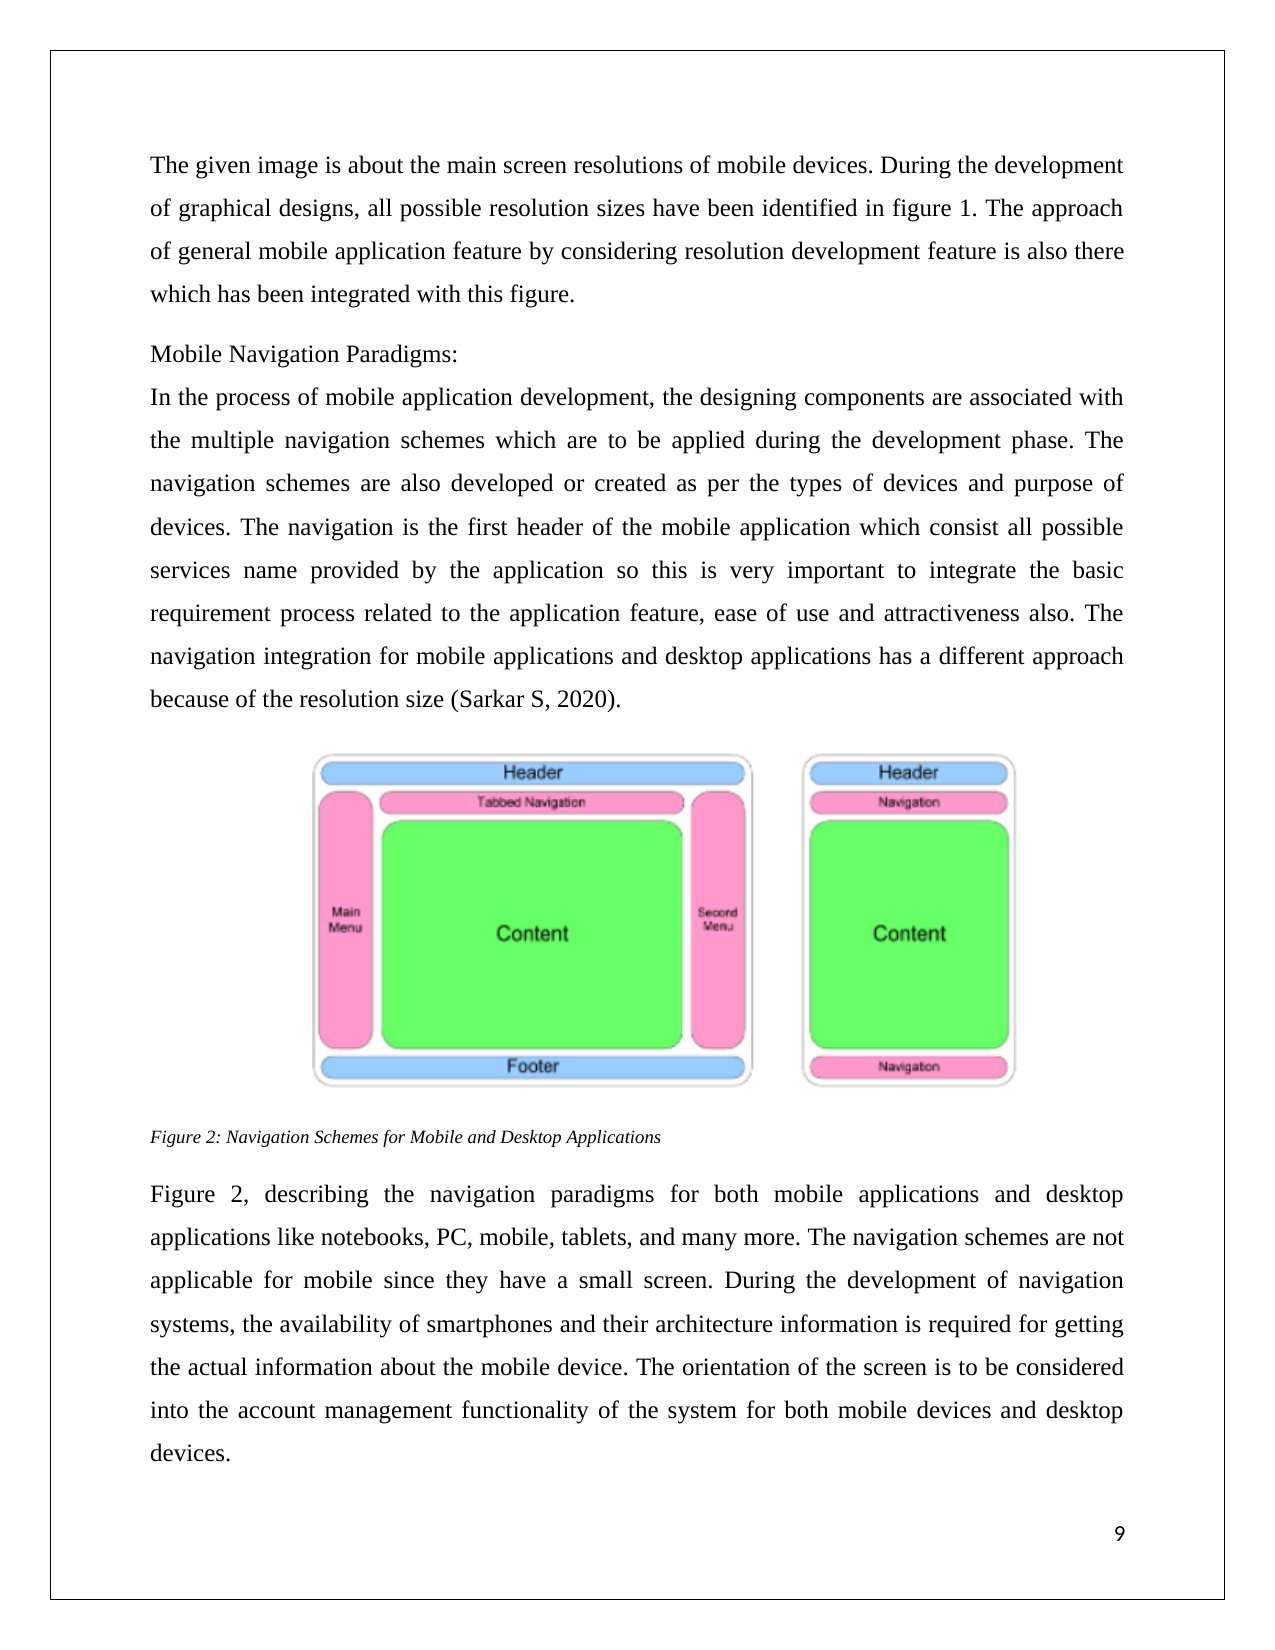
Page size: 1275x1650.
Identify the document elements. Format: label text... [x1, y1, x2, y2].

text The given image is about the main screen resolutions of mobile devices. During the development of graphical designs, all possible resolution sizes have been identified in figure 1. The approach of general mobile application feature by considering resolution development feature is also there which has been integrated with this figure. [150, 150, 1125, 308]
text Figure 2, describing the navigation paradigms for both mobile applications and desktop applications like notebooks, PC, mobile, tablets, and many more. The navigation schemes are not applicable for mobile since they have a small screen. During the development of navigation systems, the availability of smartphones and their architecture information is required for getting the actual information about the mobile device. The orientation of the screen is to be considered into the account management functionality of the system for both mobile devices and desktop devices. [150, 1179, 1125, 1467]
picture [300, 743, 1036, 1096]
text In the process of mobile application development, the designing components are associated with the multiple navigation schemes which are to be applied during the development phase. The navigation schemes are also developed or created as per the types of devices and purpose of devices. The navigation is the first header of the mobile application which consist all possible services name provided by the application so this is very important to integrate the basic requirement process related to the application feature, ease of use and attractiveness also. The navigation integration for mobile applications and desktop applications has a different approach because of the resolution size (Sarkar S, 2020). [150, 382, 1125, 713]
text Figure 2: Navigation Schemes for Mobile and Desktop Applications [150, 1126, 1125, 1148]
subtitle Mobile Navigation Paradigms: [150, 339, 1125, 368]
